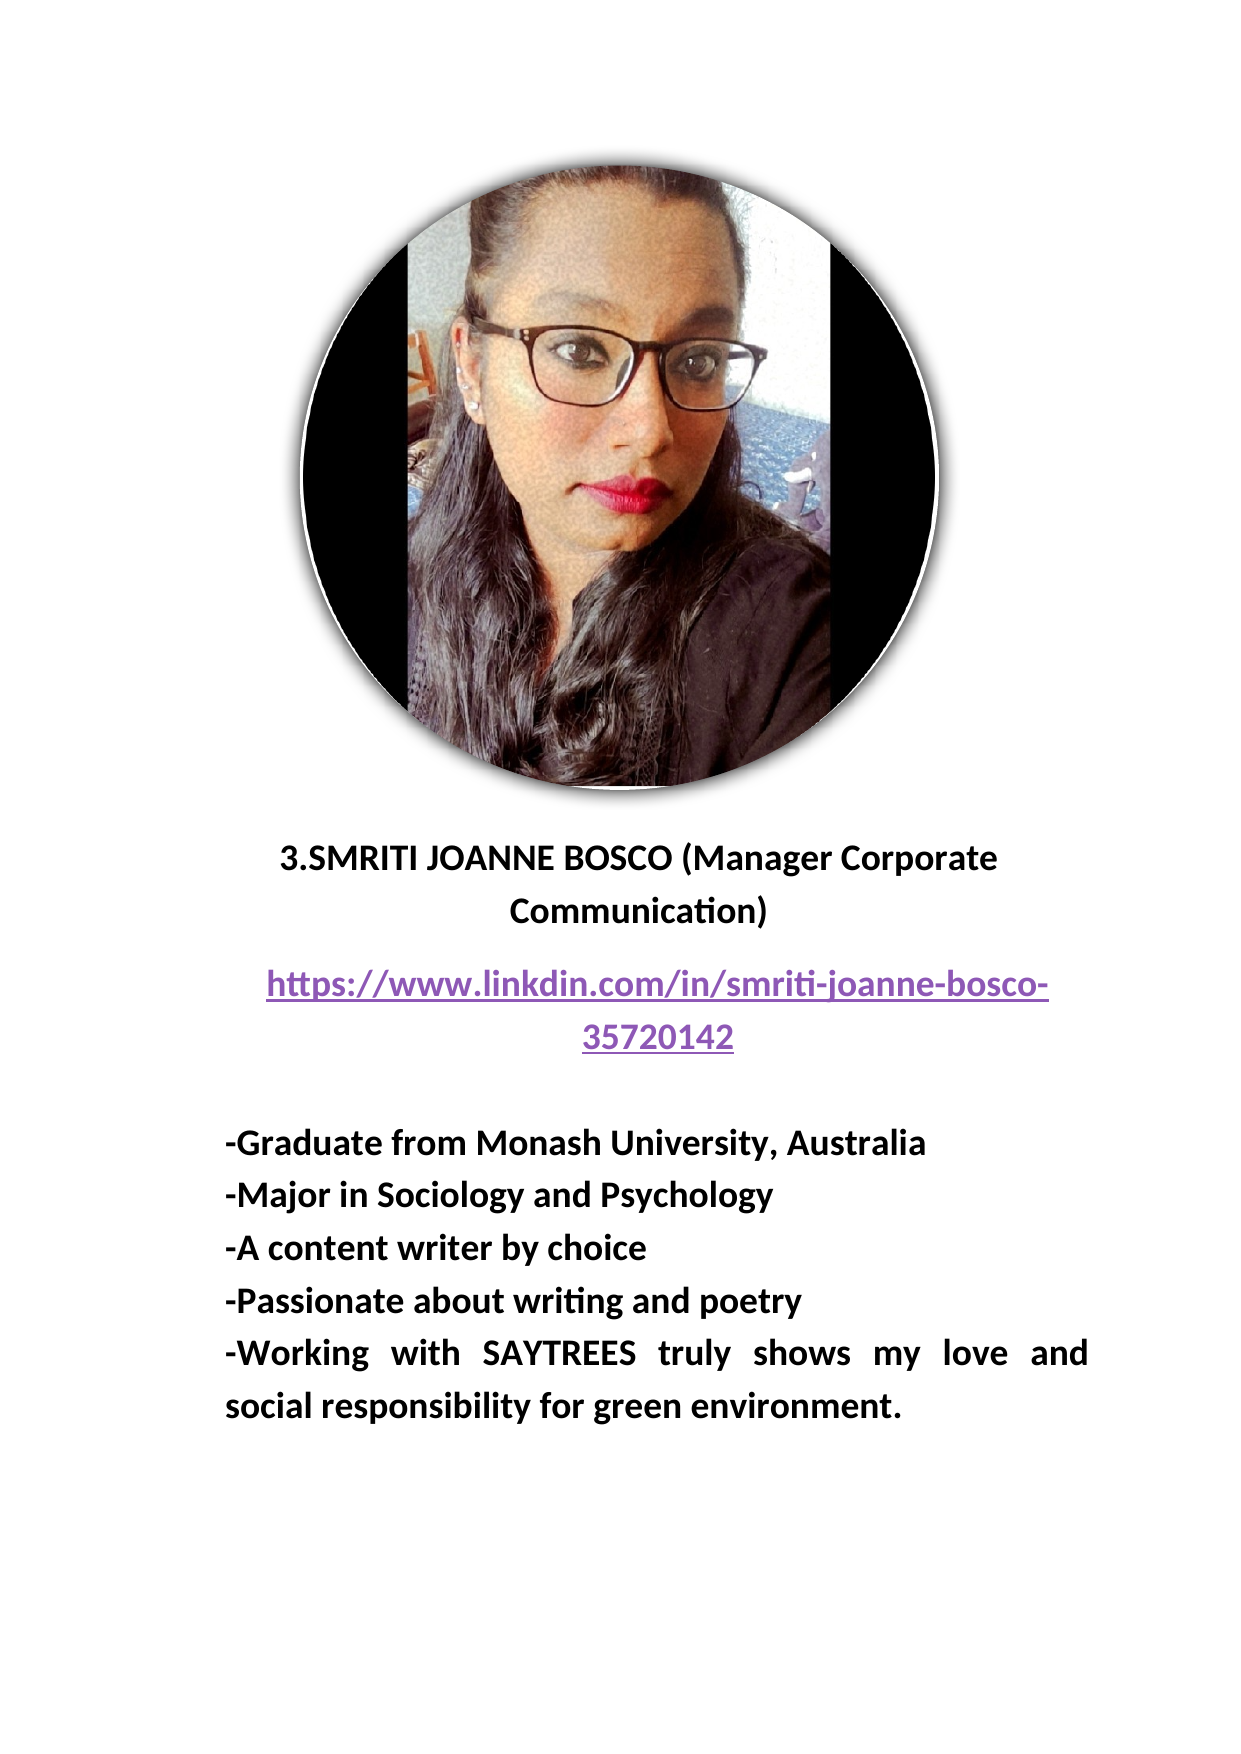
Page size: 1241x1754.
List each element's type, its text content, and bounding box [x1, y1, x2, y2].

list -Passionate about writing and poetry [225, 1277, 1090, 1322]
text 3.SMRITI JOANNE BOSCO (Manager Corporate Communication) [187, 834, 1090, 933]
list https://www.linkdin.com/in/smriti-joanne-bosco-35720142 [225, 960, 1090, 1059]
picture [299, 165, 939, 790]
list -Major in Sociology and Psychology [225, 1171, 1090, 1217]
list -A content writer by choice [225, 1224, 1090, 1270]
list -Graduate from Monash University, Australia [225, 1118, 1090, 1164]
list -Working with SAYTREES truly shows my love and social responsibility for green environment. [225, 1329, 1090, 1428]
